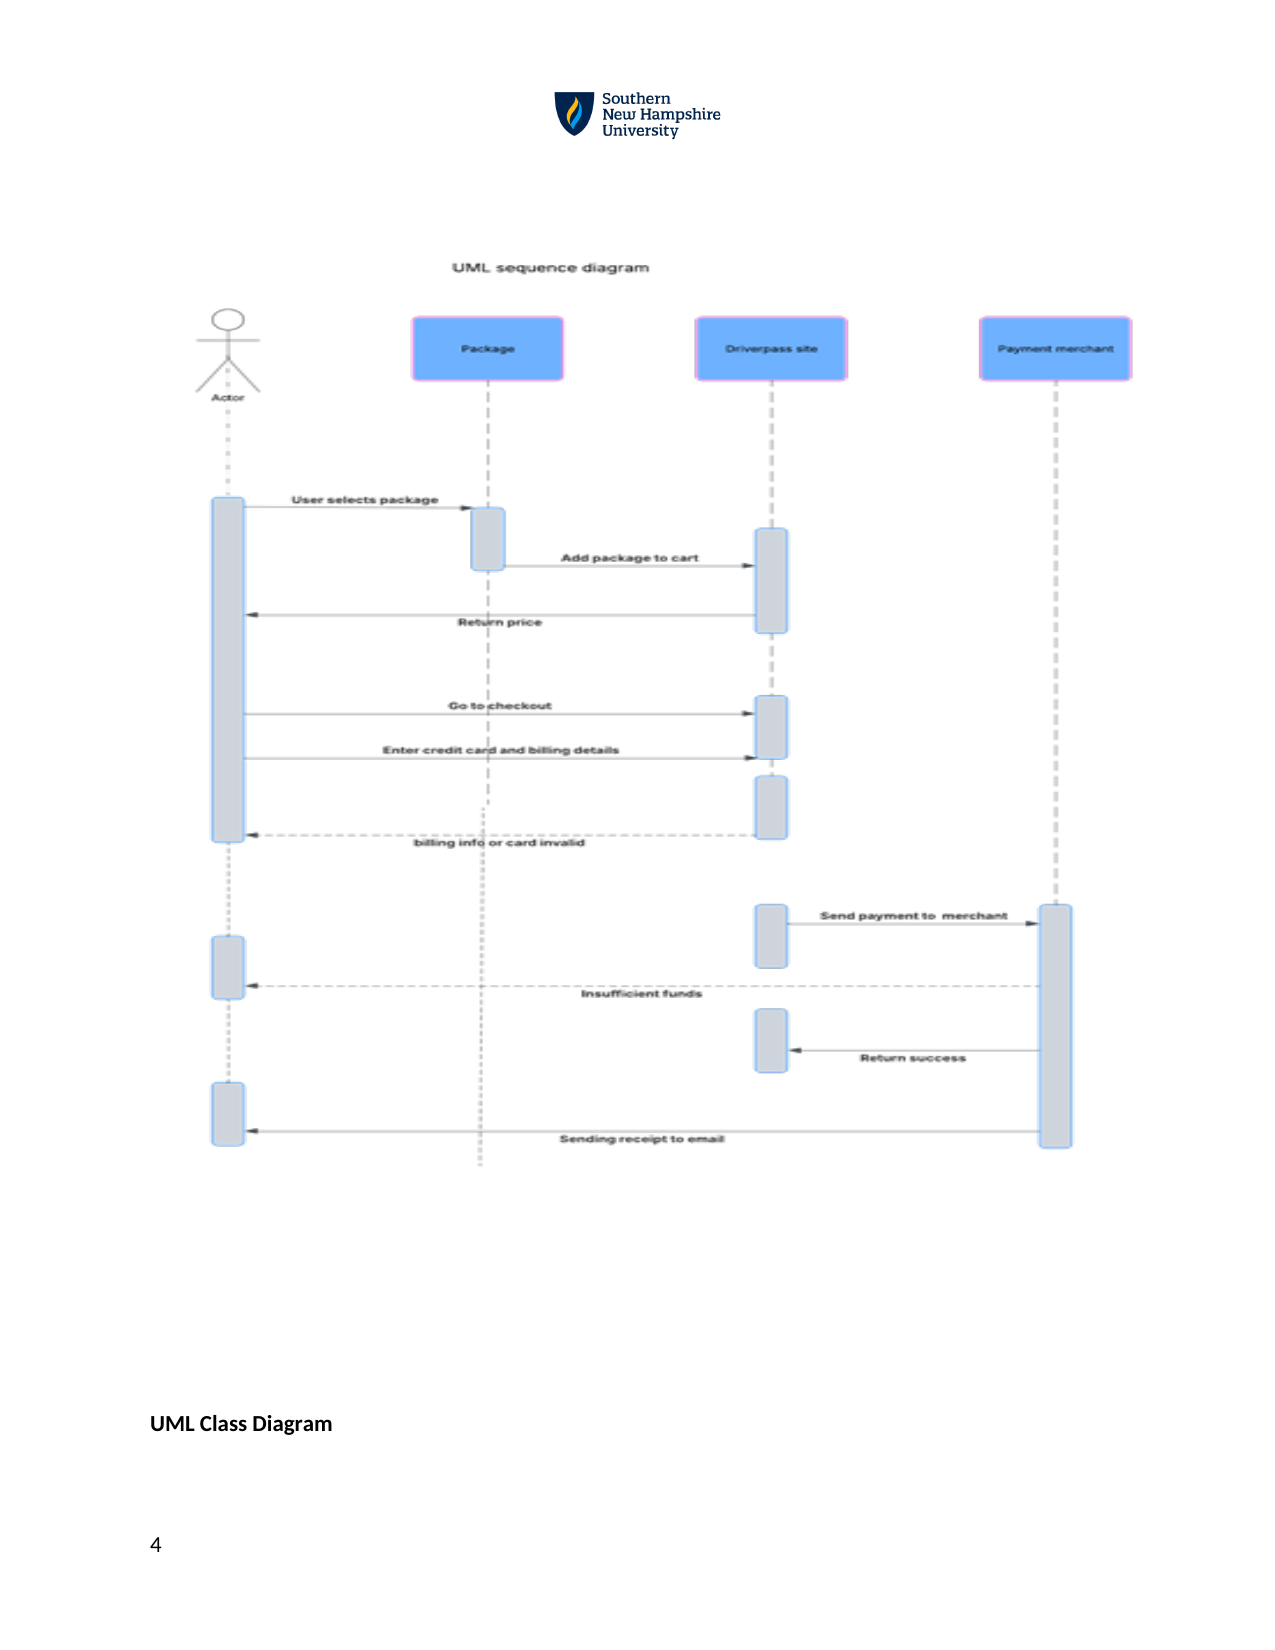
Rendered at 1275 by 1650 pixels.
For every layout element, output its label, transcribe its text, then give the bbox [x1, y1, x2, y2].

picture [546, 75, 729, 154]
subtitle UML Class Diagram [150, 1409, 1125, 1437]
picture [150, 202, 1179, 1213]
